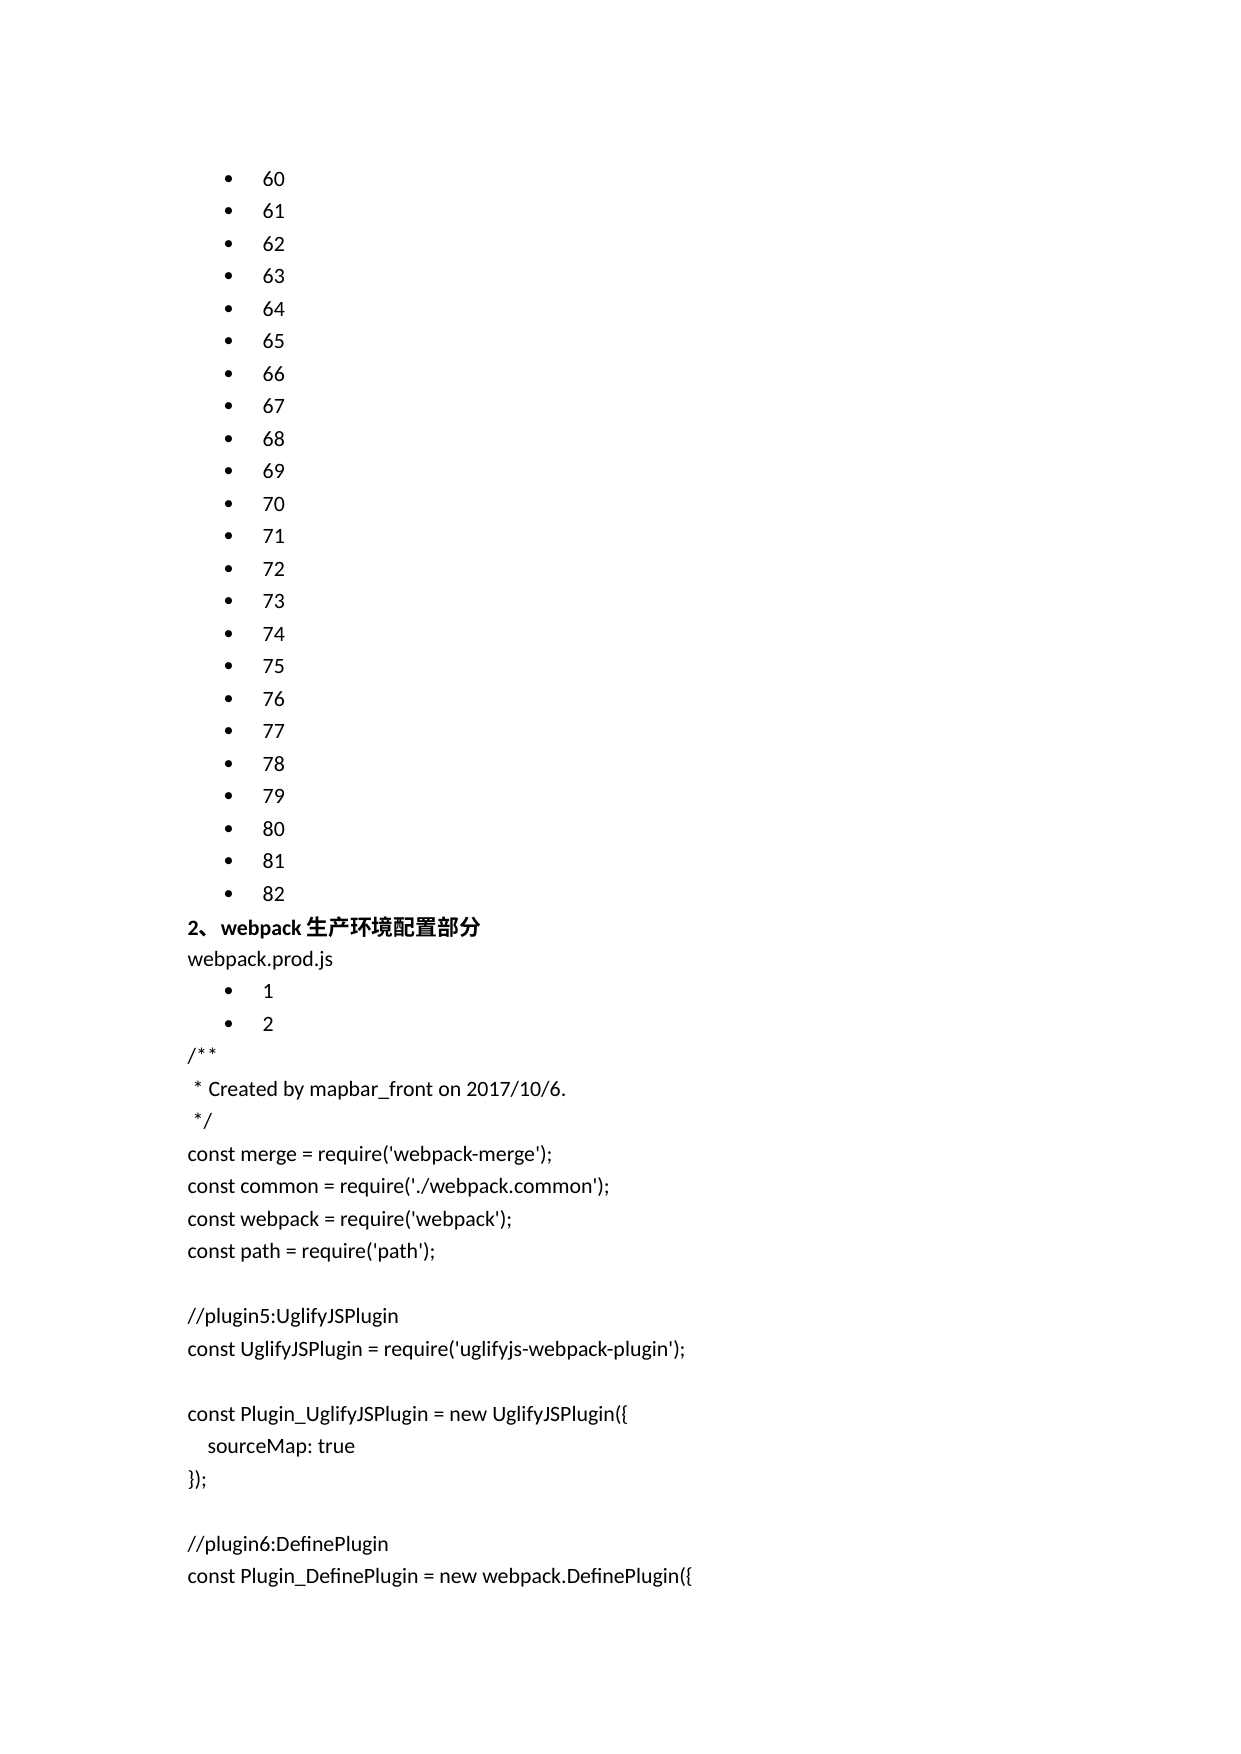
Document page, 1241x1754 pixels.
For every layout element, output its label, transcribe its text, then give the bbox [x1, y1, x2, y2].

text //plugin6:DefinePlugin [187, 1527, 1053, 1559]
text webpack.prod.js [187, 942, 1053, 974]
list 75 [225, 649, 1053, 682]
list 66 [225, 357, 1053, 389]
text */ [187, 1104, 1053, 1137]
text //plugin5:UglifyJSPlugin [187, 1299, 1053, 1332]
list 60 [225, 162, 1053, 194]
list 74 [225, 617, 1053, 649]
list 73 [225, 584, 1053, 617]
list 70 [225, 487, 1053, 519]
text const Plugin_DefinePlugin = new webpack.DefinePlugin({ [187, 1559, 1053, 1592]
list 72 [225, 552, 1053, 584]
list 79 [225, 779, 1053, 812]
list 82 [225, 877, 1053, 909]
text const webpack = require('webpack'); [187, 1202, 1053, 1234]
text * Created by mapbar_front on 2017/10/6. [187, 1072, 1053, 1104]
text sourceMap: true [187, 1429, 1053, 1462]
text const merge = require('webpack-merge'); [187, 1137, 1053, 1169]
text }); [187, 1462, 1053, 1494]
list 61 [225, 194, 1053, 227]
list 71 [225, 519, 1053, 552]
list 78 [225, 747, 1053, 779]
list 65 [225, 324, 1053, 357]
text 2、webpack生产环境配置部分 [187, 909, 1053, 942]
text const common = require('./webpack.common'); [187, 1169, 1053, 1202]
text const path = require('path'); [187, 1234, 1053, 1267]
list 80 [225, 812, 1053, 844]
list 2 [225, 1007, 1053, 1039]
text /** [187, 1039, 1053, 1072]
list 81 [225, 844, 1053, 877]
list 62 [225, 227, 1053, 259]
text const UglifyJSPlugin = require('uglifyjs-webpack-plugin'); [187, 1332, 1053, 1364]
list 68 [225, 422, 1053, 454]
list 69 [225, 454, 1053, 487]
list 1 [225, 974, 1053, 1007]
list 63 [225, 259, 1053, 292]
list 77 [225, 714, 1053, 747]
list 76 [225, 682, 1053, 714]
list 64 [225, 292, 1053, 324]
text const Plugin_UglifyJSPlugin = new UglifyJSPlugin({ [187, 1397, 1053, 1429]
list 67 [225, 389, 1053, 422]
